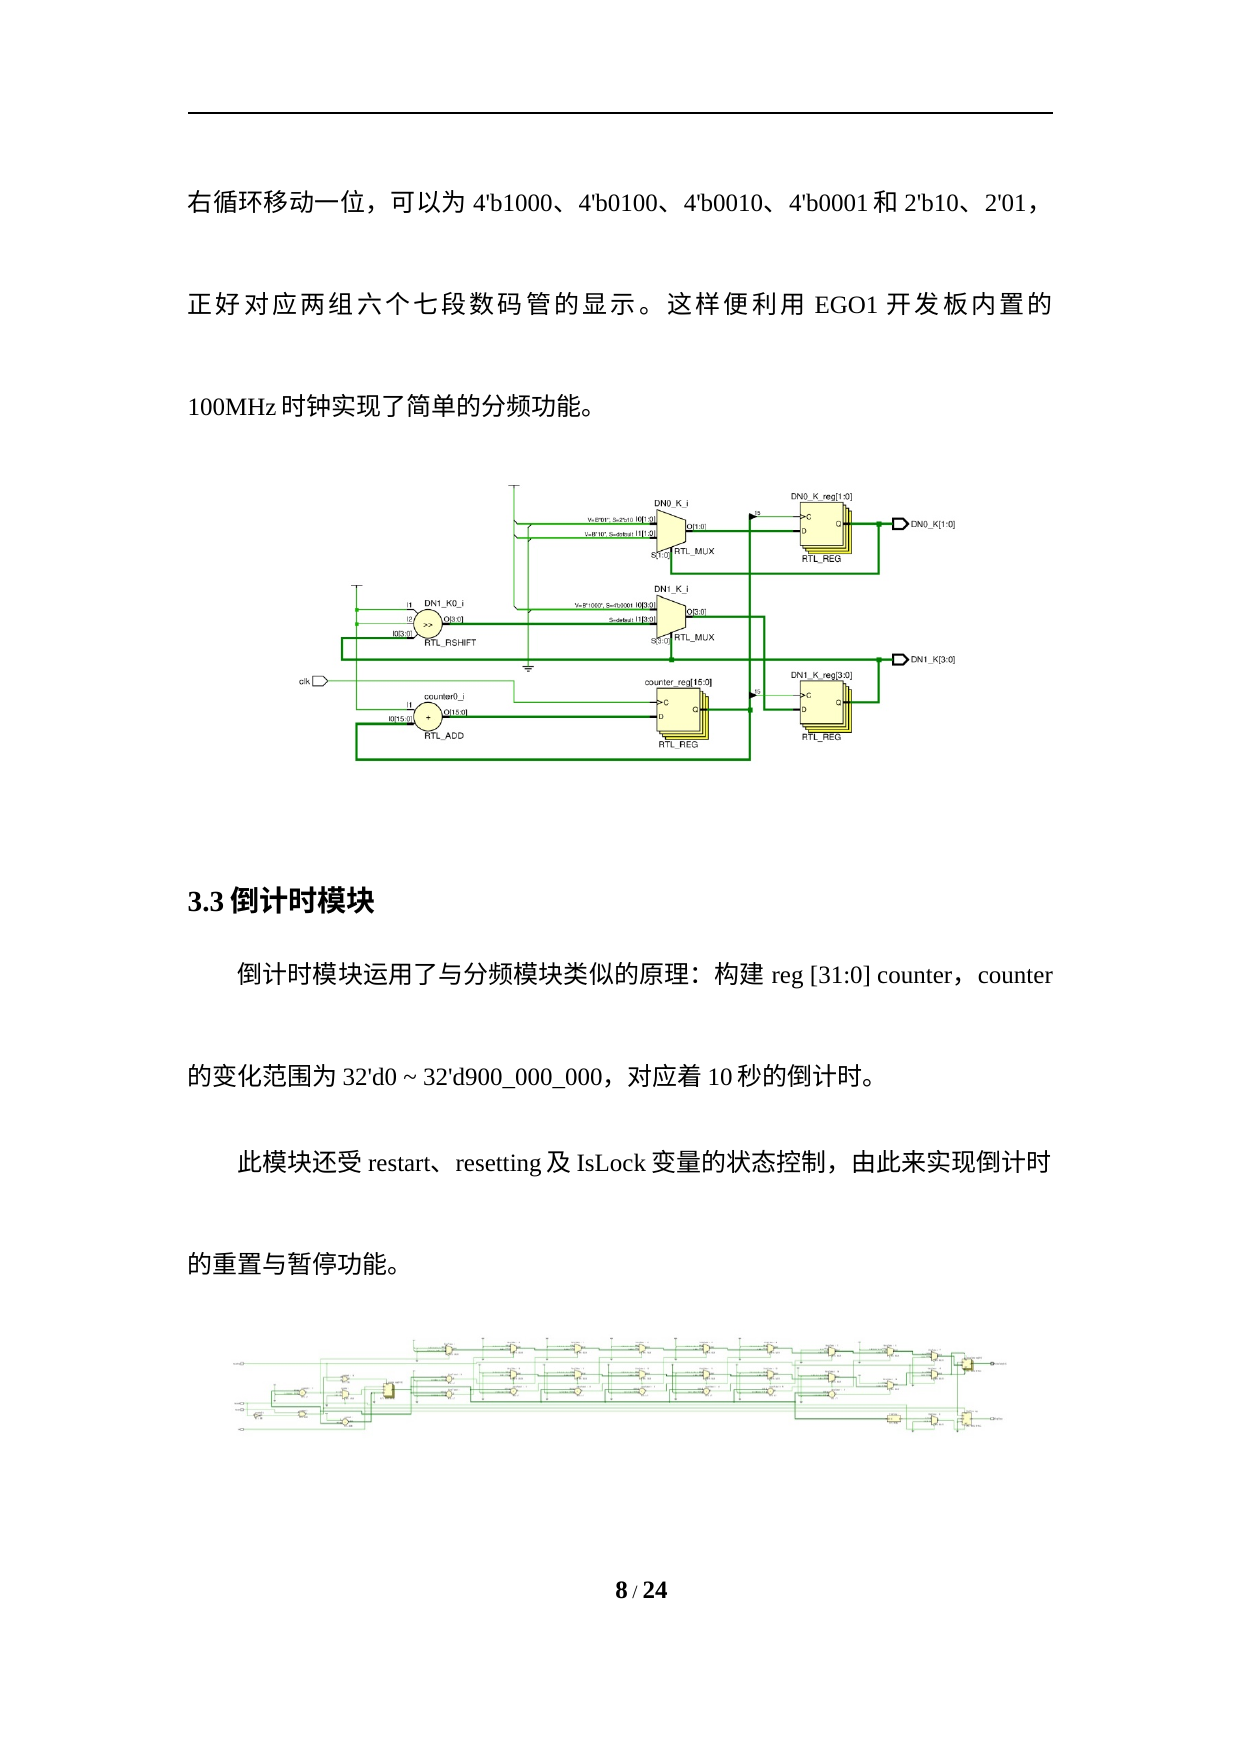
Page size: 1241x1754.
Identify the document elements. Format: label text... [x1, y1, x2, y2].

subtitle 3.3倒计时模块 [187, 865, 1053, 933]
text 此模块还受restart、resetting及IsLock变量的状态控制，由此来实现倒计时的重置与暂停功能。 [187, 1127, 1053, 1297]
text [187, 166, 1053, 438]
text 倒计时模块运用了与分频模块类似的原理：构建reg [31:0] counter，counter的变化范围为32'd0 ~ 32'd900_000_000，对应着10秒的倒计时。 [187, 939, 1053, 1109]
picture [244, 456, 1017, 806]
picture [187, 1315, 1053, 1461]
